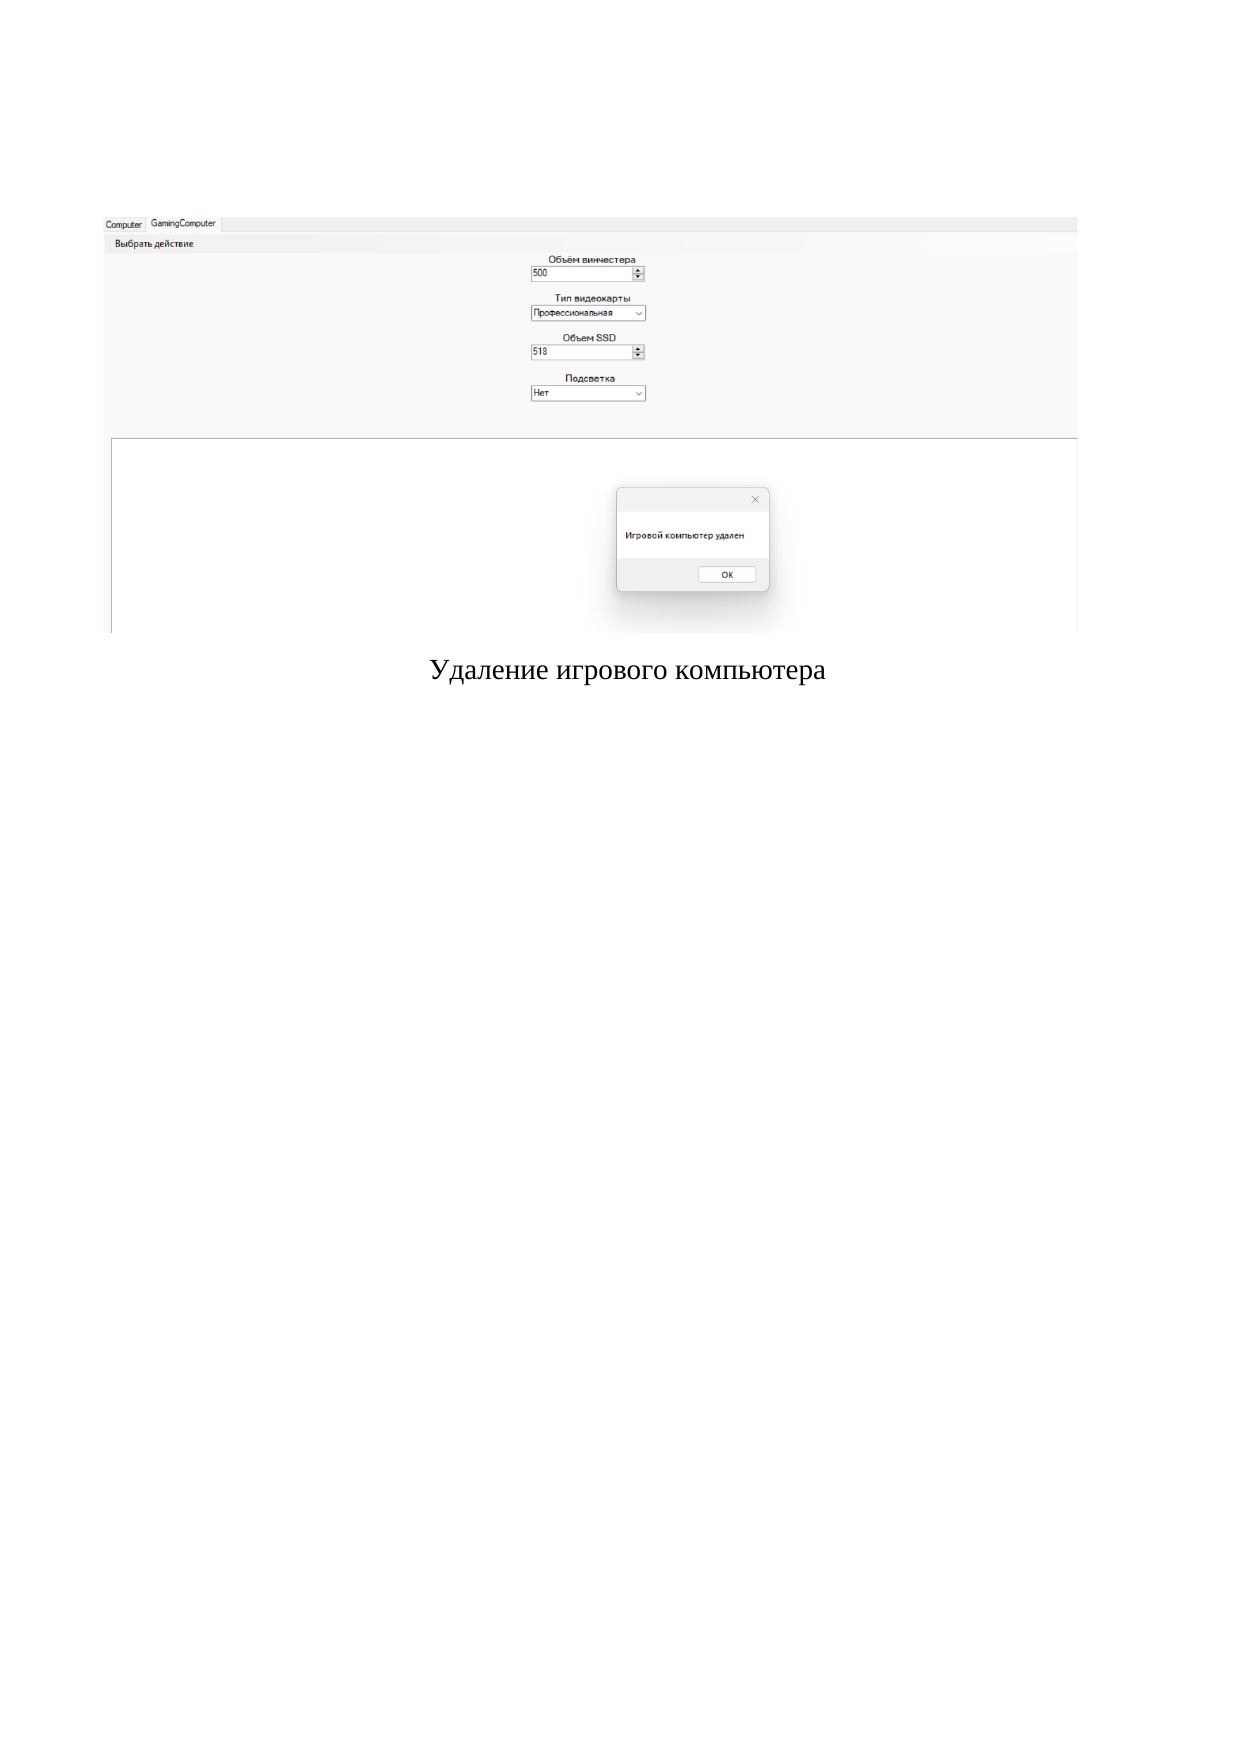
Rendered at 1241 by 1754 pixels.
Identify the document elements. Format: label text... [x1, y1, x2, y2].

text Удаление игрового компьютера [103, 652, 1152, 685]
picture [103, 217, 1078, 633]
